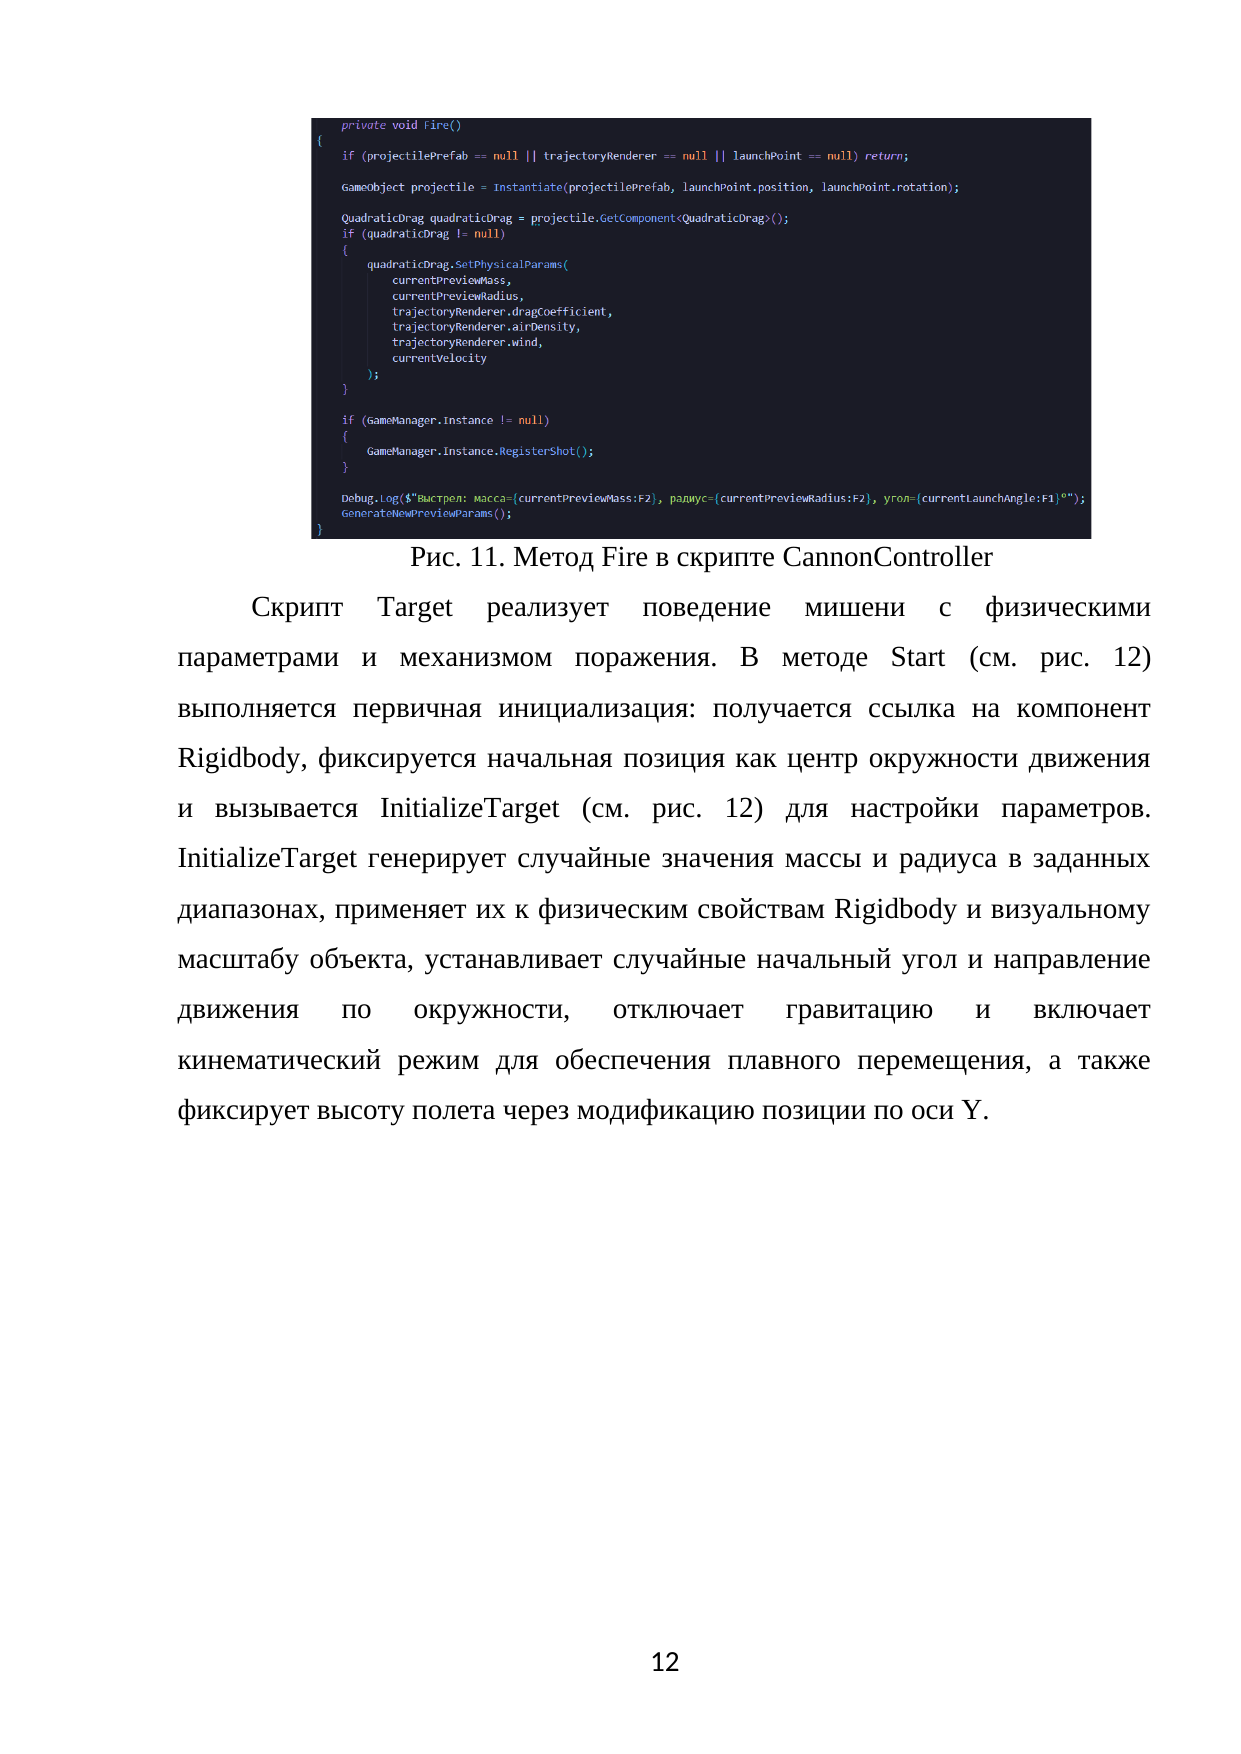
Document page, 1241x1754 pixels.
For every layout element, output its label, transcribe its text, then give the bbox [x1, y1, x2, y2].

text Скрипт Target реализует поведение мишени с физическими параметрами и механизмом поражения. В методе Start (см. рис. 12) выполняется первичная инициализация: получается ссылка на компонент Rigidbody, фиксируется начальная позиция как центр окружности движения и вызывается InitializeTarget (см. рис. 12) для настройки параметров. InitializeTarget генерирует случайные значения массы и радиуса в заданных диапазонах, применяет их к физическим свойствам Rigidbody и визуальному масштабу объекта, устанавливает случайные начальный угол и направление движения по окружности, отключает гравитацию и включает кинематический режим для обеспечения плавного перемещения, а также фиксирует высоту полета через модификацию позиции по оси Y. [177, 589, 1152, 1126]
picture [311, 118, 1092, 539]
text Рис. 11. Метод Fire в скрипте CannonController [177, 539, 1152, 572]
